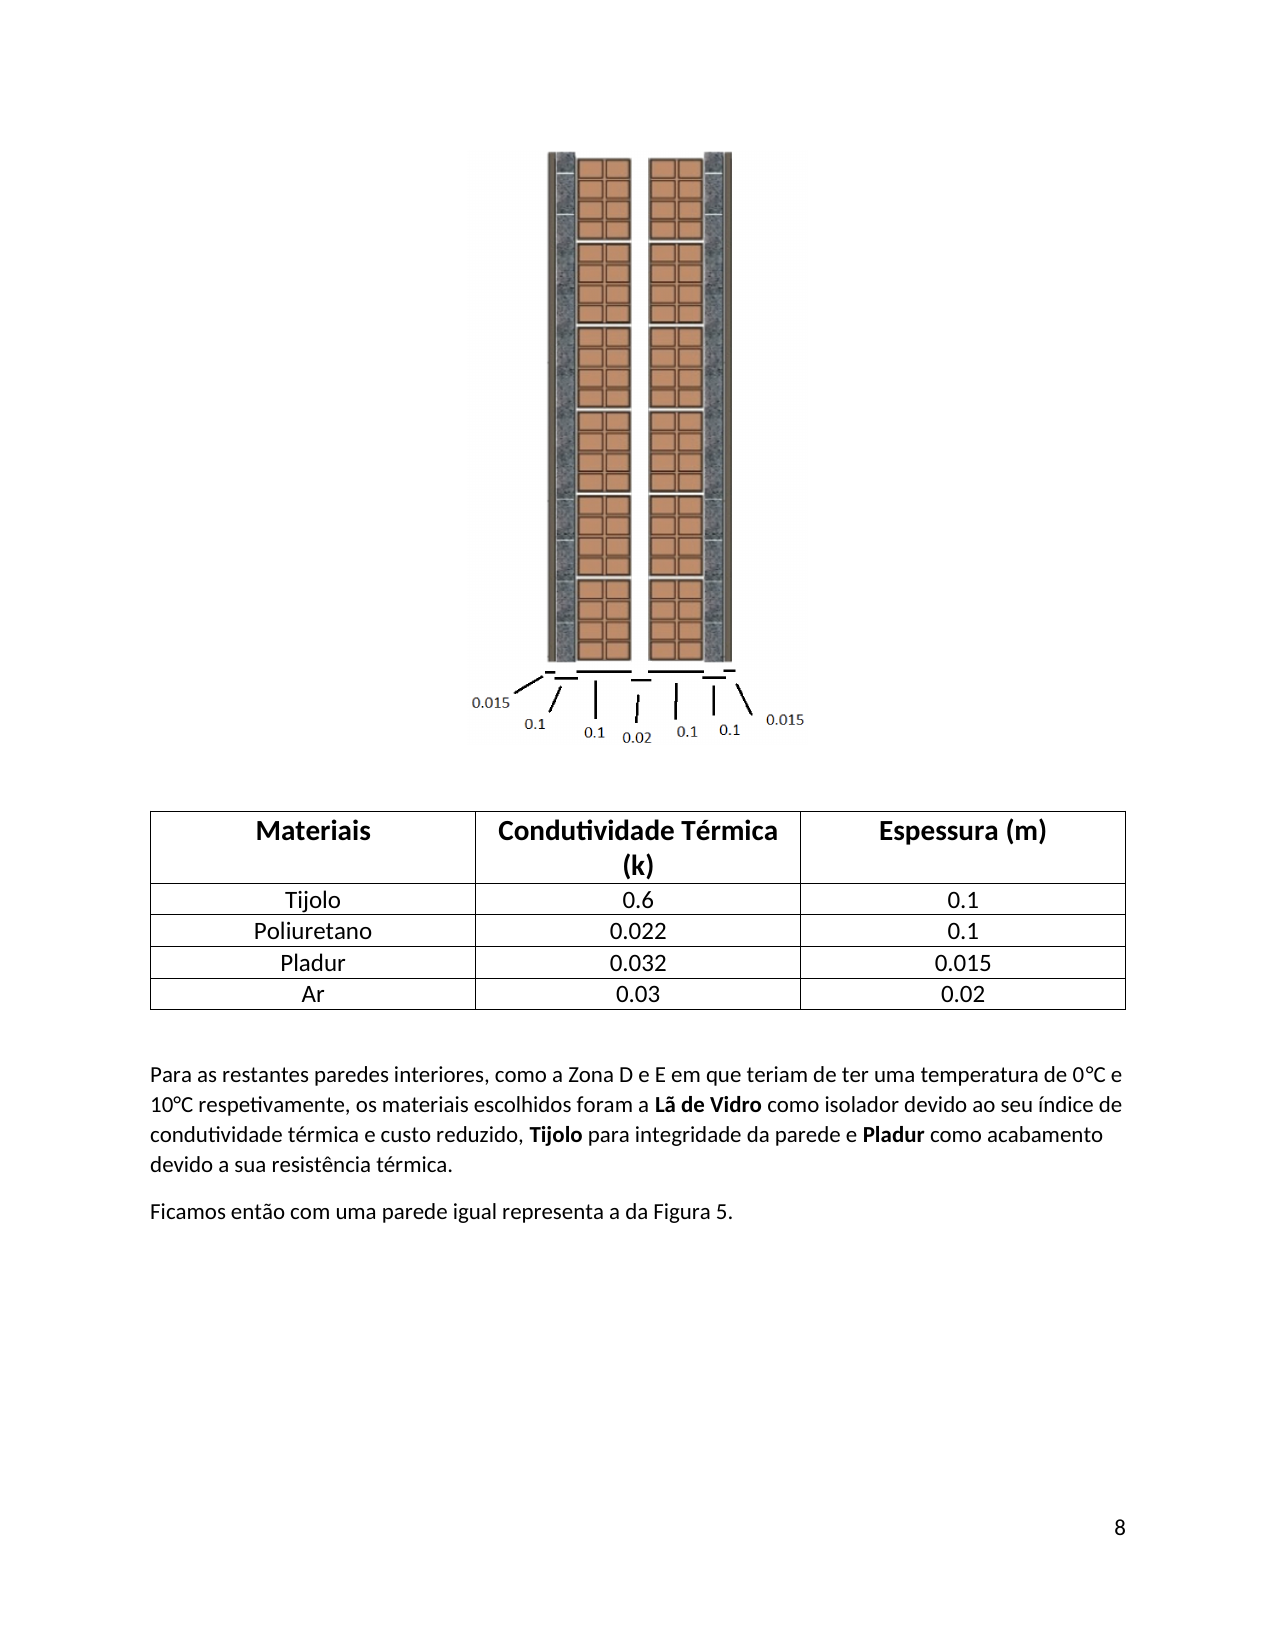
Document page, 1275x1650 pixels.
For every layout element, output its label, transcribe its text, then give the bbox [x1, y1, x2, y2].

table_cell Ar [151, 979, 475, 1009]
text Para as restantes paredes interiores, como a Zona D e E em que teriam de ter uma temperatura de 0°C e 10°C respetivamente, os materiais escolhidos foram a Lã de Vidro como isolador devido ao seu índice de condutividade térmica e custo reduzido, Tijolo para integridade da parede e Pladur como acabamento devido a sua resistência térmica. [150, 1060, 1125, 1178]
table_cell 0.03 [476, 979, 800, 1009]
table_cell 0.02 [801, 979, 1125, 1009]
table_cell 0.015 [801, 947, 1125, 977]
table_cell 0.032 [476, 947, 800, 977]
table_header Espessura (m) [801, 812, 1125, 883]
table_cell 0.1 [801, 884, 1125, 914]
table_cell 0.1 [801, 915, 1125, 946]
text Ficamos então com uma parede igual representa a da Figura 5. [150, 1197, 1125, 1225]
table_cell Poliuretano [151, 915, 475, 946]
table_cell Pladur [151, 947, 475, 977]
table_header Condutividade Térmica (k) [476, 812, 800, 883]
table_cell 0.022 [476, 915, 800, 946]
picture [467, 150, 808, 745]
table_header Materiais [151, 812, 475, 883]
table_cell 0.6 [476, 884, 800, 914]
table_cell Tijolo [151, 884, 475, 914]
